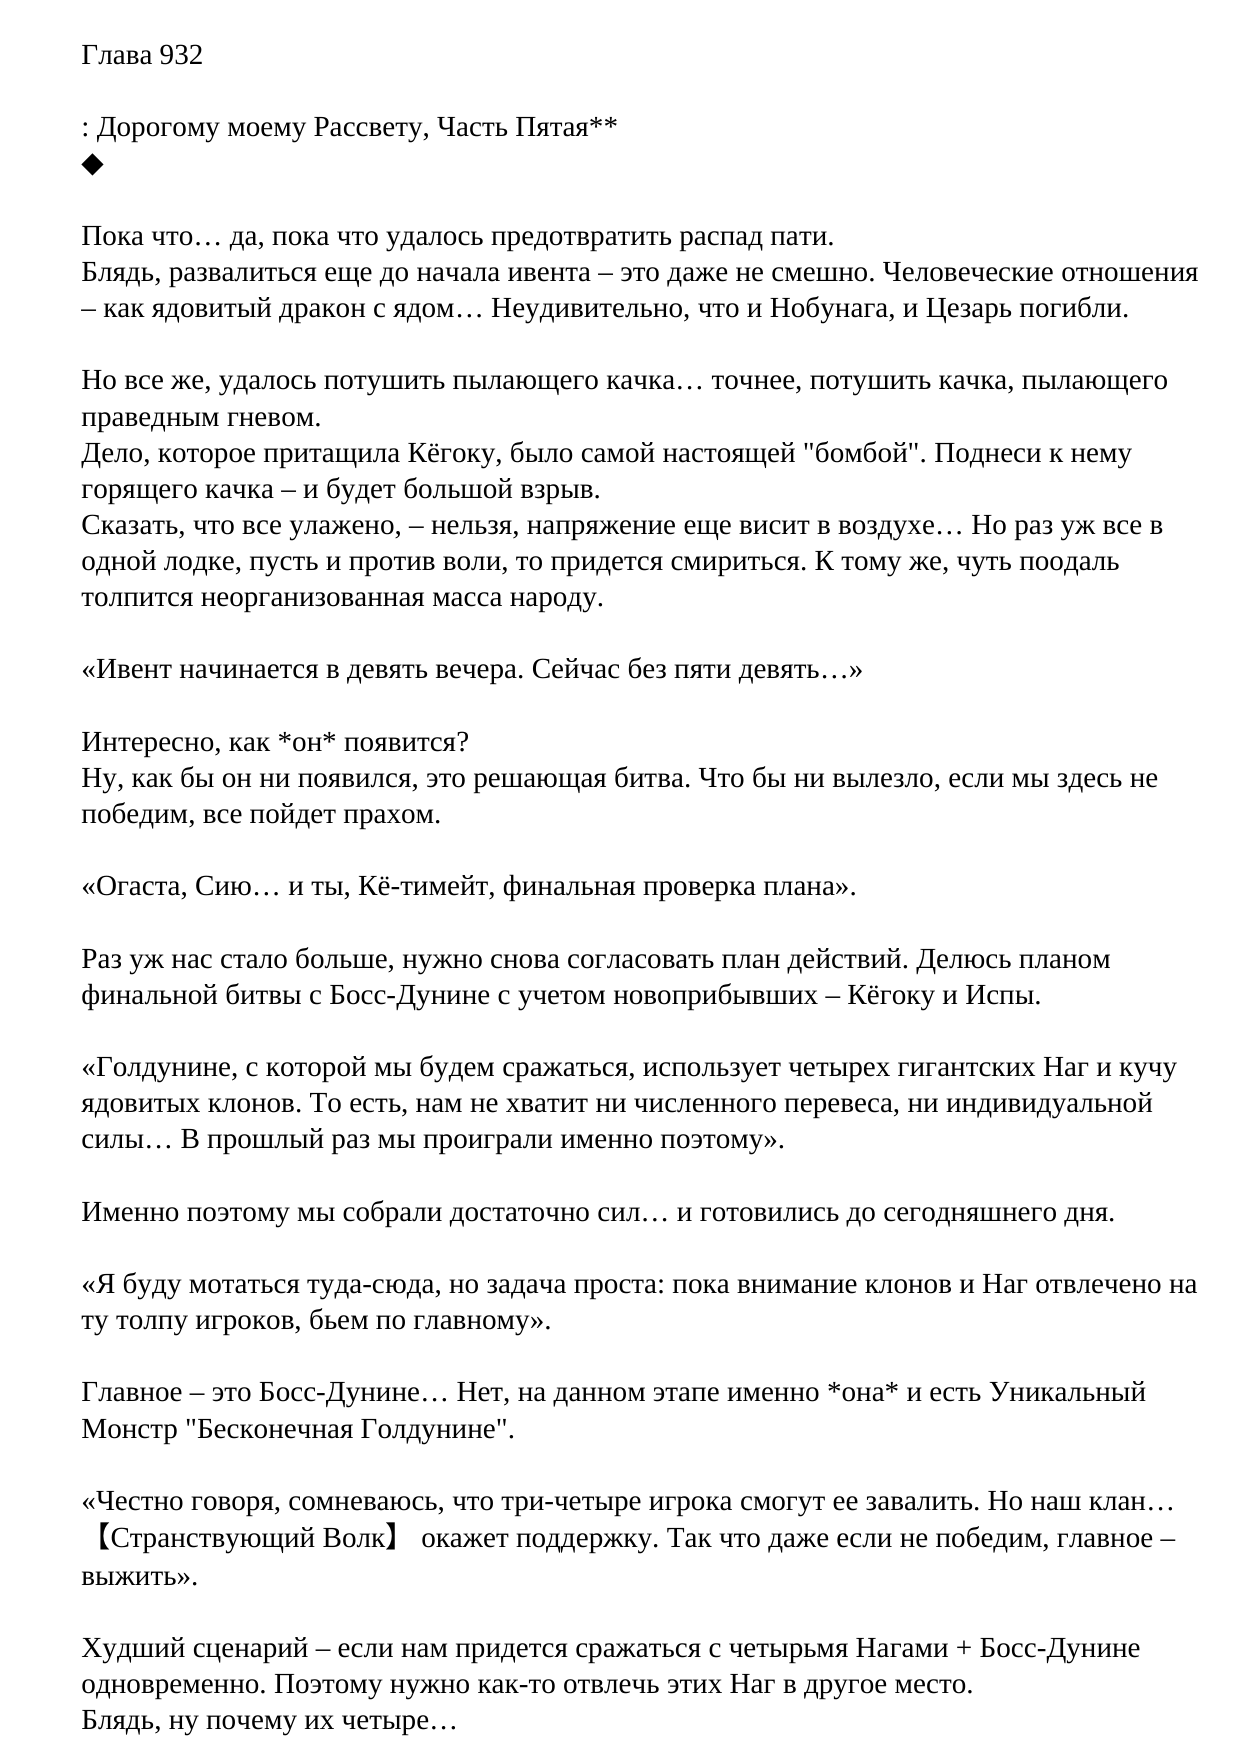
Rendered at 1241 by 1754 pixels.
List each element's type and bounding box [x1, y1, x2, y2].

text [81, 37, 1215, 1736]
